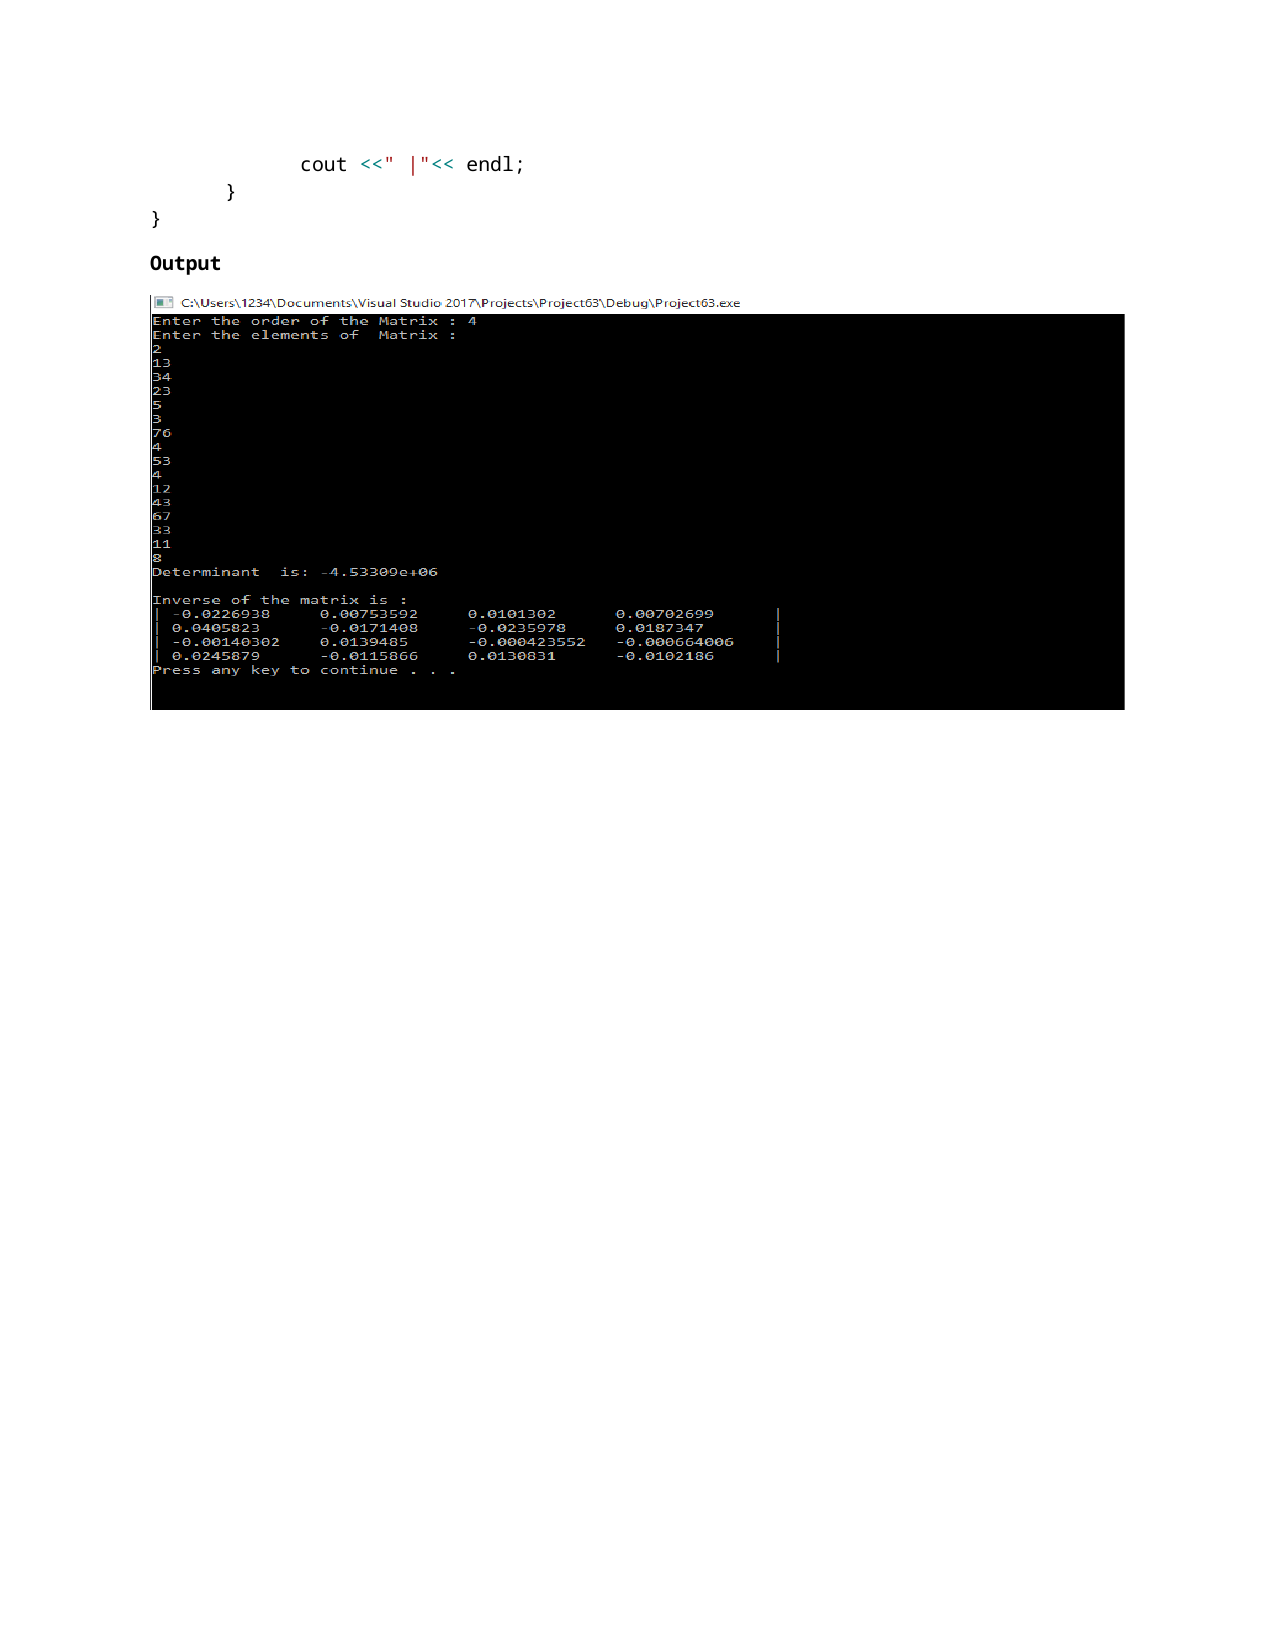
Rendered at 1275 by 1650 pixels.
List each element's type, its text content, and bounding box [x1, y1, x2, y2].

text cout <<" |"<< endl; [150, 150, 1125, 177]
text } [150, 177, 1125, 204]
text } [150, 204, 1125, 231]
text Output [150, 250, 1125, 277]
picture [150, 295, 1125, 710]
